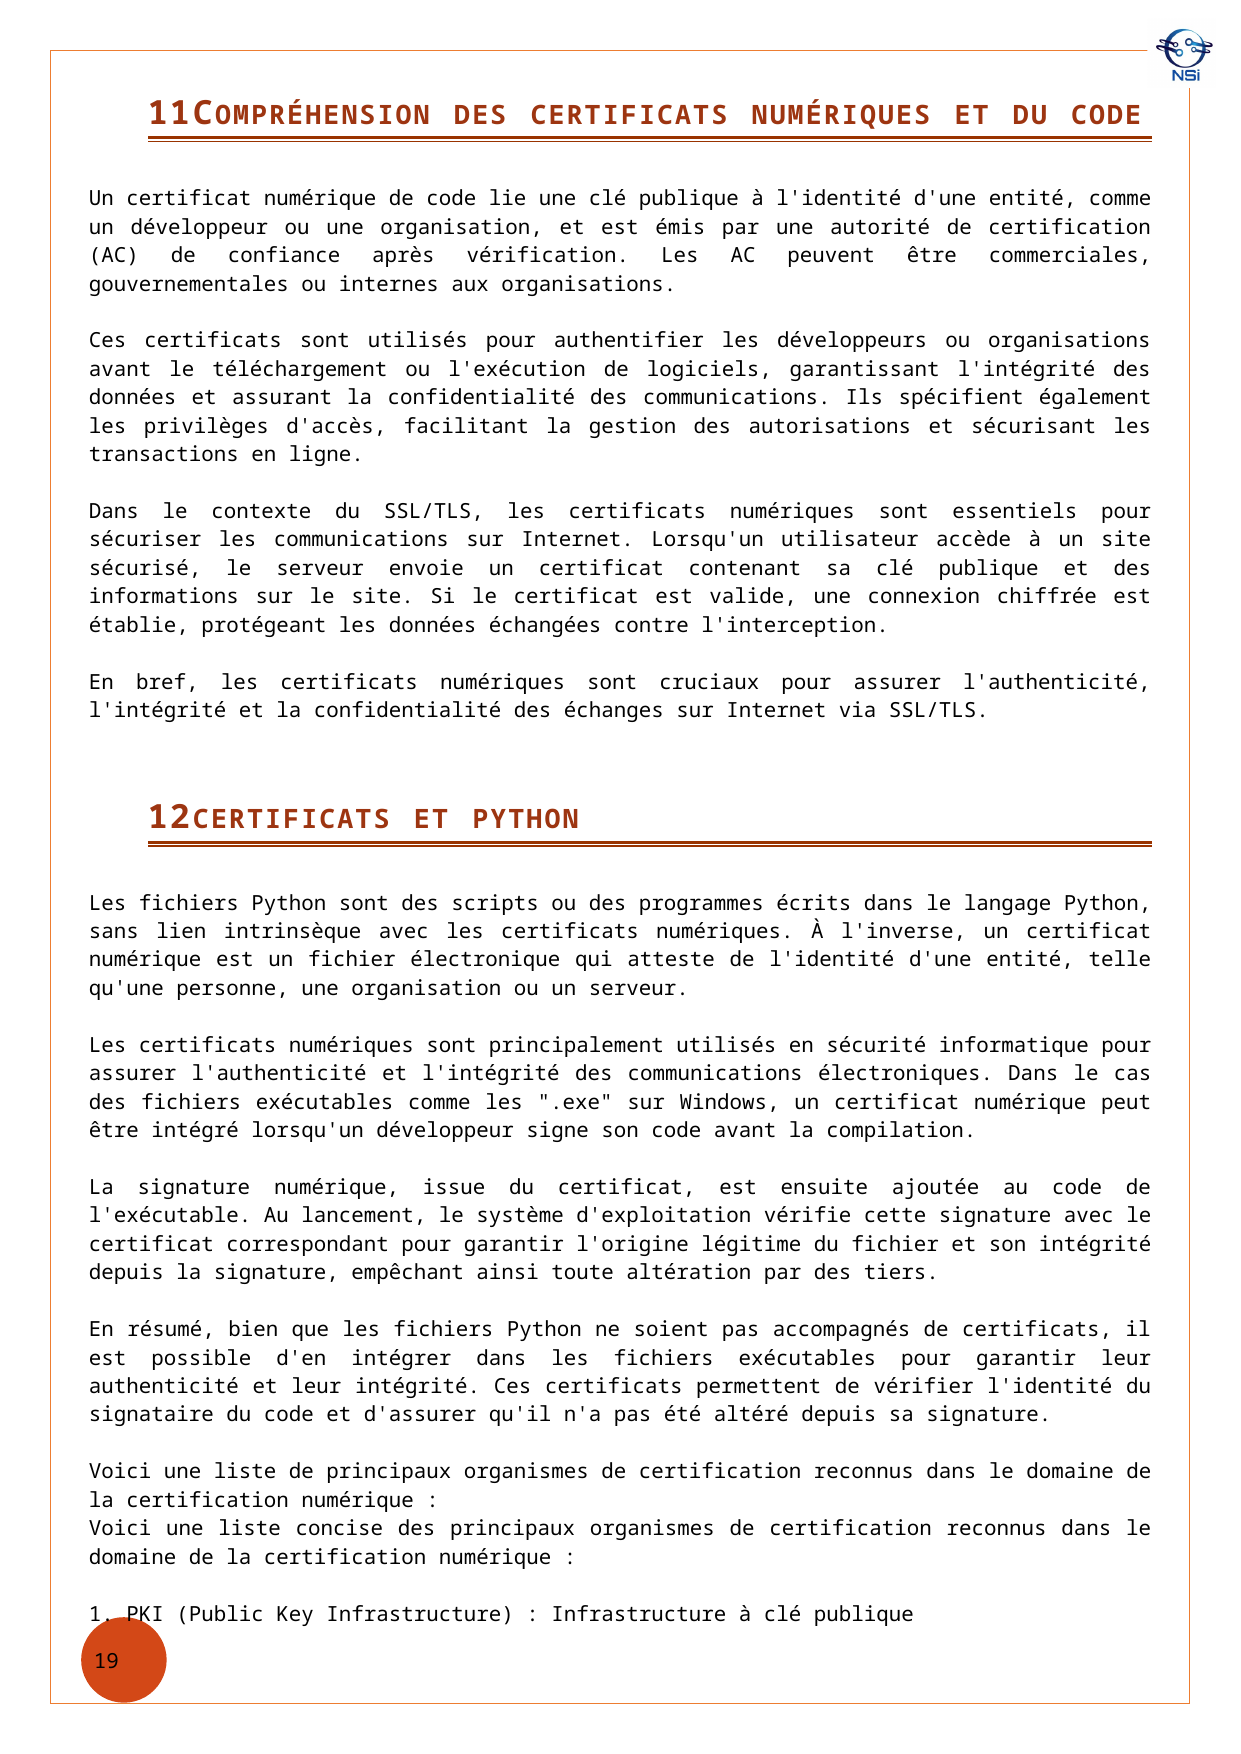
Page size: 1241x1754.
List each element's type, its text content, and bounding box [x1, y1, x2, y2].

text La signature numérique, issue du certificat, est ensuite ajoutée au code de l'exécutable. Au lancement, le système d'exploitation vérifie cette signature avec le certificat correspondant pour garantir l'origine légitime du fichier et son intégrité depuis la signature, empêchant ainsi toute altération par des tiers. [89, 1172, 1152, 1286]
text Un certificat numérique de code lie une clé publique à l'identité d'une entité, comme un développeur ou une organisation, et est émis par une autorité de certification (AC) de confiance après vérification. Les AC peuvent être commerciales, gouvernementales ou internes aux organisations. [89, 183, 1152, 297]
text Les fichiers Python sont des scripts ou des programmes écrits dans le langage Python, sans lien intrinsèque avec les certificats numériques. À l'inverse, un certificat numérique est un fichier électronique qui atteste de l'identité d'une entité, telle qu'une personne, une organisation ou un serveur. [89, 888, 1152, 1001]
text Les certificats numériques sont principalement utilisés en sécurité informatique pour assurer l'authenticité et l'intégrité des communications électroniques. Dans le cas des fichiers exécutables comme les ".exe" sur Windows, un certificat numérique peut être intégré lorsqu'un développeur signe son code avant la compilation. [89, 1030, 1152, 1144]
text En résumé, bien que les fichiers Python ne soient pas accompagnés de certificats, il est possible d'en intégrer dans les fichiers exécutables pour garantir leur authenticité et leur intégrité. Ces certificats permettent de vérifier l'identité du signataire du code et d'assurer qu'il n'a pas été altéré depuis sa signature. [89, 1314, 1152, 1428]
subtitle certificats et python [148, 793, 1152, 841]
text Voici une liste concise des principaux organismes de certification reconnus dans le domaine de la certification numérique : [89, 1513, 1152, 1570]
text Dans le contexte du SSL/TLS, les certificats numériques sont essentiels pour sécuriser les communications sur Internet. Lorsqu'un utilisateur accède à un site sécurisé, le serveur envoie un certificat contenant sa clé publique et des informations sur le site. Si le certificat est valide, une connexion chiffrée est établie, protégeant les données échangées contre l'interception. [89, 496, 1152, 638]
text 1. PKI (Public Key Infrastructure) : Infrastructure à clé publique [89, 1599, 1152, 1627]
text Voici une liste de principaux organismes de certification reconnus dans le domaine de la certification numérique : [89, 1456, 1152, 1513]
text En bref, les certificats numériques sont cruciaux pour assurer l'authenticité, l'intégrité et la confidentialité des échanges sur Internet via SSL/TLS. [89, 667, 1152, 724]
text Ces certificats sont utilisés pour authentifier les développeurs ou organisations avant le téléchargement ou l'exécution de logiciels, garantissant l'intégrité des données et assurant la confidentialité des communications. Ils spécifient également les privilèges d'accès, facilitant la gestion des autorisations et sécurisant les transactions en ligne. [89, 326, 1152, 468]
subtitle Compréhension des certificats numériques et du code [148, 89, 1152, 136]
